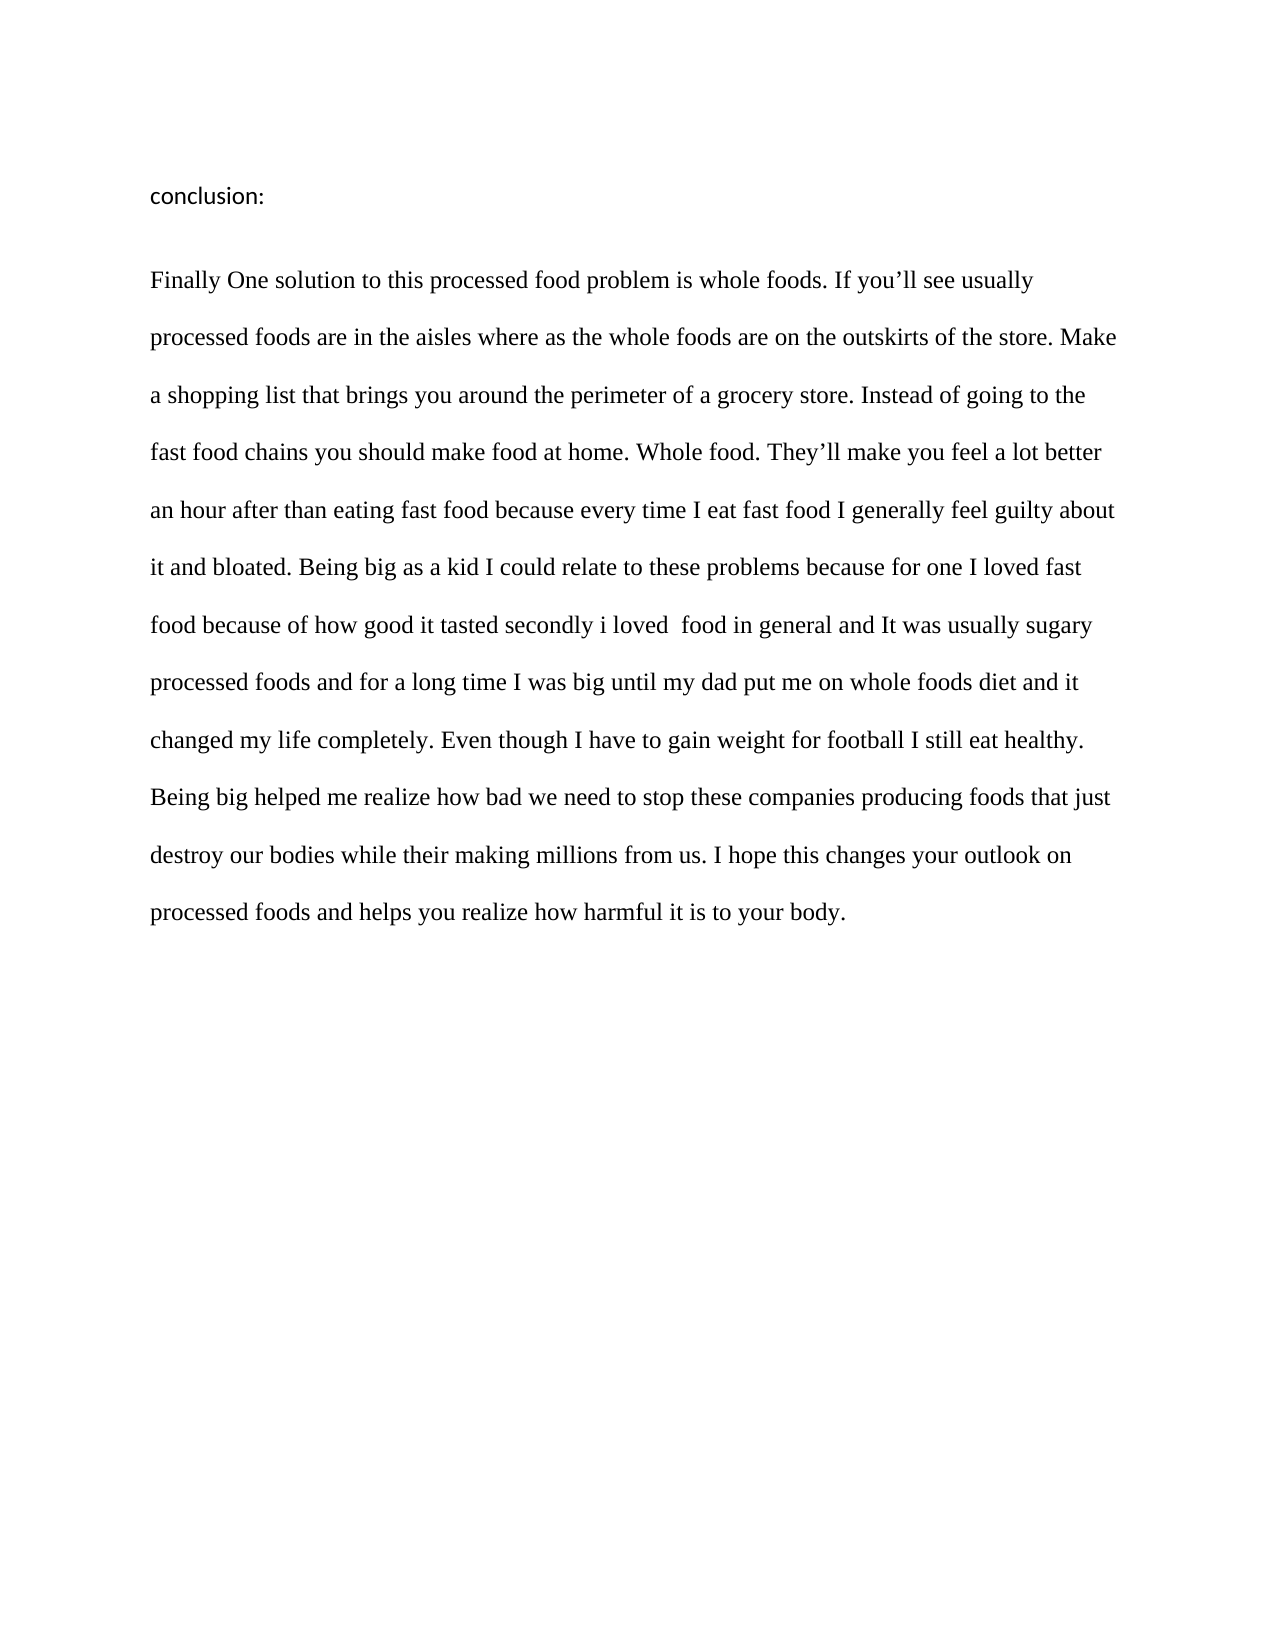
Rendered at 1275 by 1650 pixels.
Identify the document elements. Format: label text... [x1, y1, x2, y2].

text Finally One solution to this processed food problem is whole foods. If you’ll see usually processed foods are in the aisles where as the whole foods are on the outskirts of the store. Make a shopping list that brings you around the perimeter of a grocery store. Instead of going to the fast food chains you should make food at home. Whole food. They’ll make you feel a lot better an hour after than eating fast food because every time I eat fast food I generally feel guilty about it and bloated. Being big as a kid I could relate to these problems because for one I loved fast food because of how good it tasted secondly i loved food in general and It was usually sugary processed foods and for a long time I was big until my dad put me on whole foods diet and it changed my life completely. Even though I have to gain weight for football I still eat healthy. Being big helped me realize how bad we need to stop these companies producing foods that just destroy our bodies while their making millions from us. I hope this changes your outlook on processed foods and helps you realize how harmful it is to your body. [150, 265, 1125, 926]
text conclusion: [150, 181, 1125, 211]
